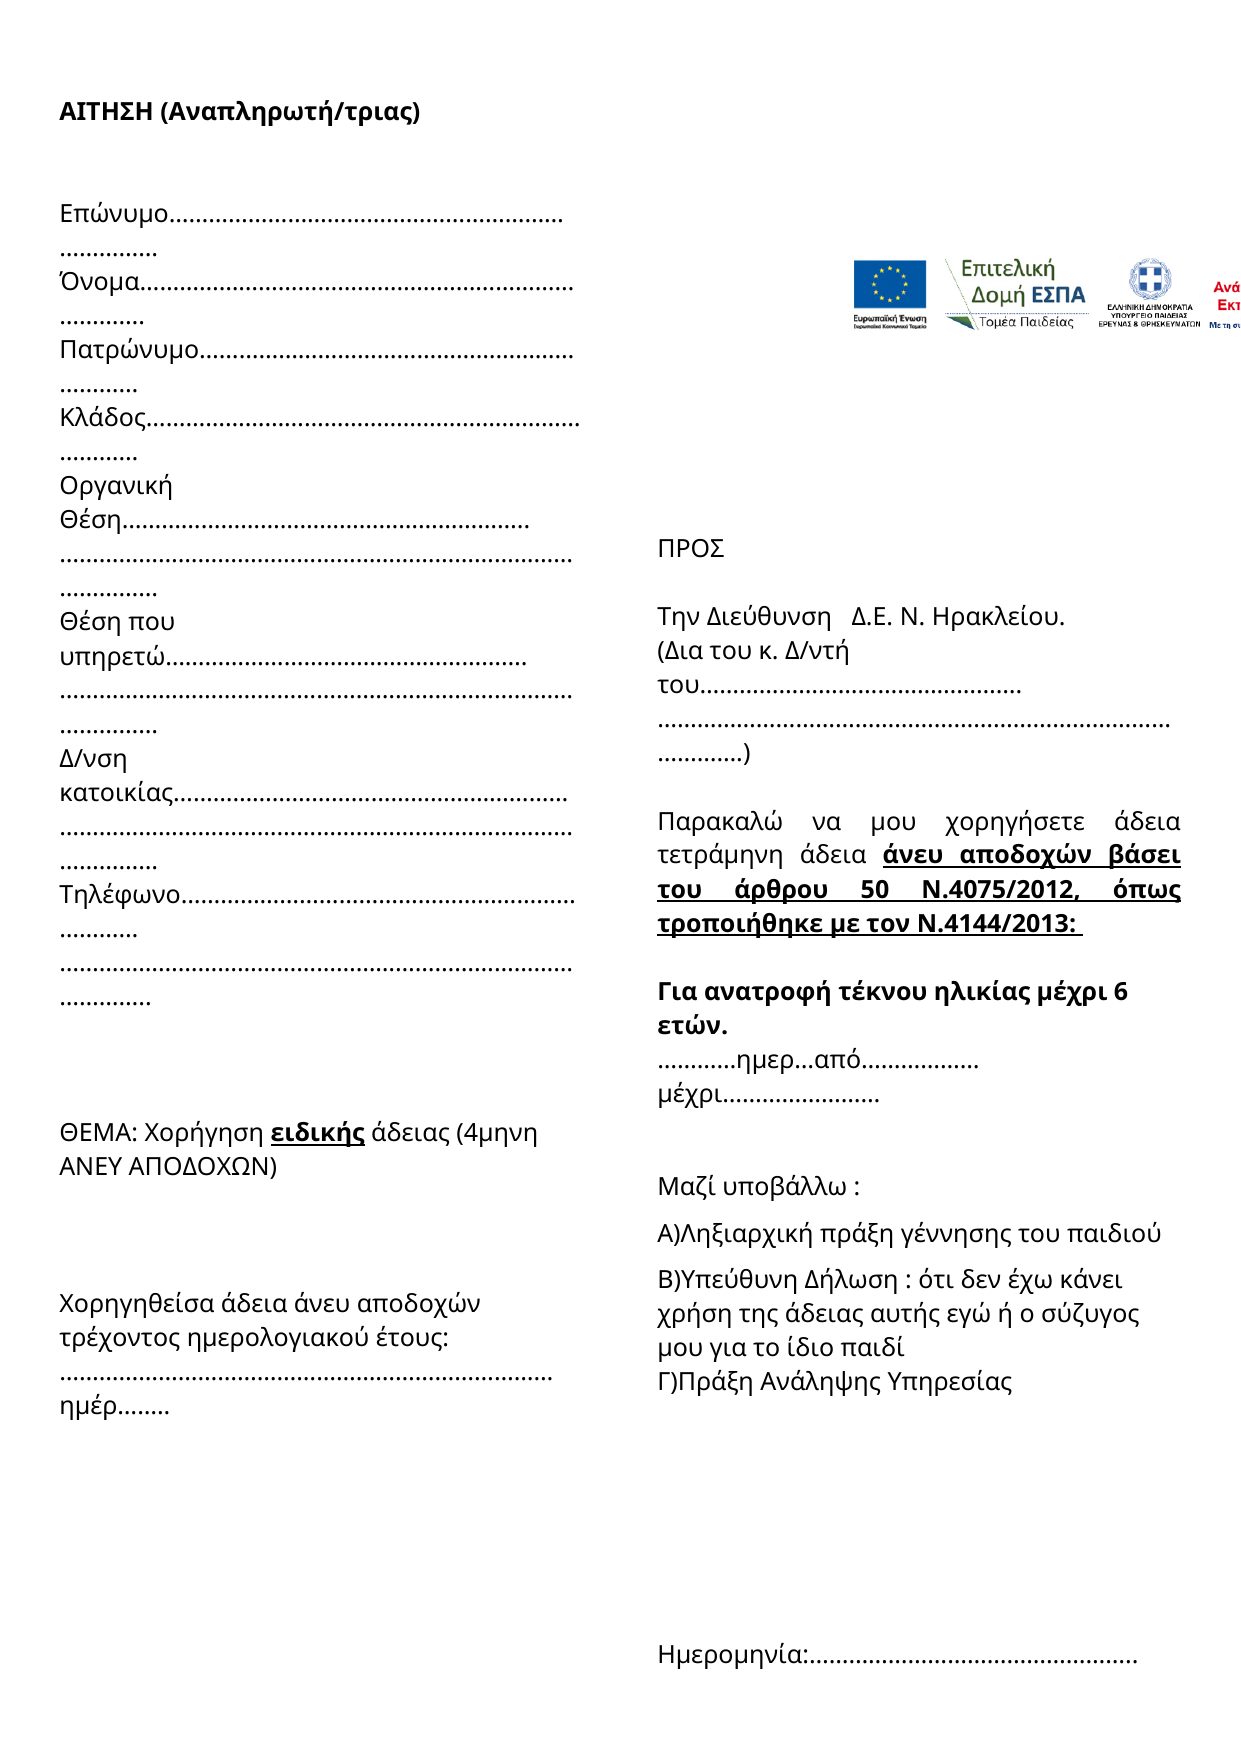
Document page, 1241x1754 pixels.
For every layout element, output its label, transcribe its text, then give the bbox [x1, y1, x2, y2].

text …………………………………………………………………ημέρ…….. [59, 1353, 583, 1422]
text Θέση που υπηρετώ………………………………………………. [59, 604, 583, 672]
text Γ)Πράξη Ανάληψης Υπηρεσίας [657, 1364, 1181, 1398]
text Παρακαλώ να μου χορηγήσετε άδεια τετράμηνη άδεια άνευ αποδοχών βάσει του άρθρου 50 Ν.4075/2012, όπως τροποιήθηκε με τον Ν.4144/2013: [657, 902, 1181, 939]
text ……………………………………………………………………………….) [657, 701, 1181, 769]
text ………………………………………………………………………………… [59, 536, 583, 604]
text Δ/νση κατοικίας…………………………………………………… [59, 740, 583, 808]
text Όνομα……………………………………………………………………. [59, 263, 583, 332]
text Την Διεύθυνση Δ.Ε. Ν. Ηρακλείου. [657, 599, 1181, 633]
text …………ημερ…από………………μέχρι…………………… [657, 1042, 1181, 1110]
text Επώνυμο………………………………………………………………… [59, 195, 583, 263]
text Μαζί υποβάλλω : [657, 1169, 1181, 1203]
text Β)Υπεύθυνη Δήλωση : ότι δεν έχω κάνει χρήση της άδειας αυτής εγώ ή ο σύζυγος μου για το ίδιο παιδί [657, 1262, 1181, 1364]
text ……………………………………………………………………………….. [59, 945, 583, 1013]
text ………………………………………………………………………………… [59, 672, 583, 740]
text Ημερομηνία:………………………………………….. [657, 1637, 1181, 1671]
text ΘΕΜΑ: Χορήγηση ειδικής άδειας (4μηνη ΑΝΕΥ ΑΠΟΔΟΧΩΝ) [59, 1115, 583, 1183]
text ΠΡΟΣ [657, 531, 1181, 565]
text Παρακαλώ να μου χορηγήσετε άδεια τετράμηνη άδεια άνευ αποδοχών βάσει του άρθρου 50 Ν.4075/2012, όπως τροποιήθηκε με τον Ν.4144/2013: [657, 803, 1181, 900]
text (Δια του κ. Δ/ντή του…………………………………………. [657, 633, 1181, 701]
text ΑΙΤΗΣΗ (Αναπληρωτή/τριας) [59, 93, 583, 161]
picture [847, 236, 1241, 355]
text Χορηγηθείσα άδεια άνευ αποδοχών τρέχοντος ημερολογιακού έτους: [59, 1285, 583, 1353]
text Για ανατροφή τέκνου ηλικίας μέχρι 6 ετών. [657, 973, 1181, 1042]
text Οργανική Θέση…………………………………………………….. [59, 468, 583, 536]
text Πατρώνυμο…………………………………………………………… [59, 332, 583, 400]
text ………………………………………………………………………………… [59, 808, 583, 877]
text Α)Ληξιαρχική πράξη γέννησης του παιδιού [657, 1215, 1181, 1249]
text Κλάδος…………………………………………………………………… [59, 400, 583, 468]
text Τηλέφωνο……………………………………………………………… [59, 877, 583, 945]
